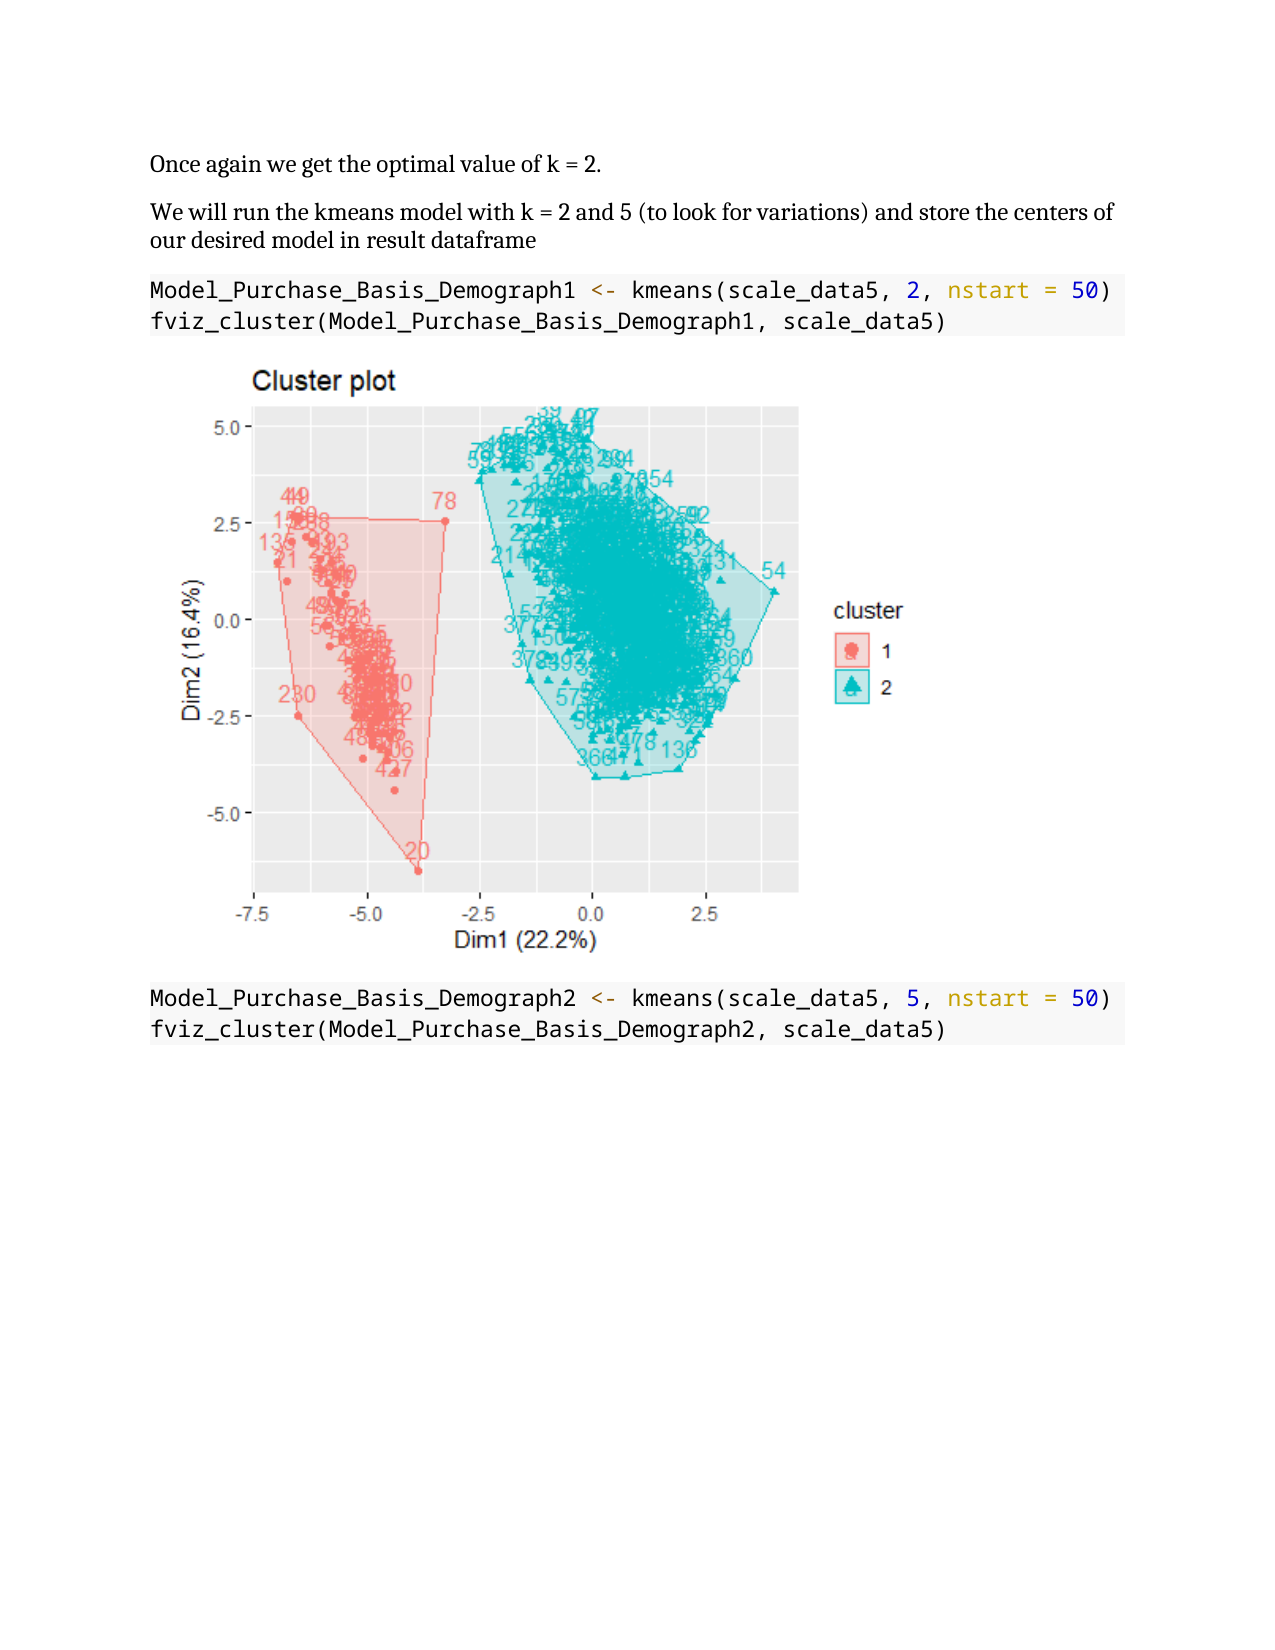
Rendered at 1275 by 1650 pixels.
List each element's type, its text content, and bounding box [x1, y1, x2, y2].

text Model_Purchase_Basis_Demograph2 <- kmeans(scale_data5, 5, nstart = 50) fviz_cluster(Model_Purchase_Basis_Demograph2, scale_data5) [150, 982, 1125, 1045]
text We will run the kmeans model with k = 2 and 5 (to look for variations) and store the centers of our desired model in result dataframe [150, 197, 1125, 255]
picture [168, 357, 927, 964]
text Model_Purchase_Basis_Demograph1 <- kmeans(scale_data5, 2, nstart = 50) fviz_cluster(Model_Purchase_Basis_Demograph1, scale_data5) [947, 274, 1125, 336]
text Once again we get the optimal value of k = 2. [150, 150, 1125, 179]
